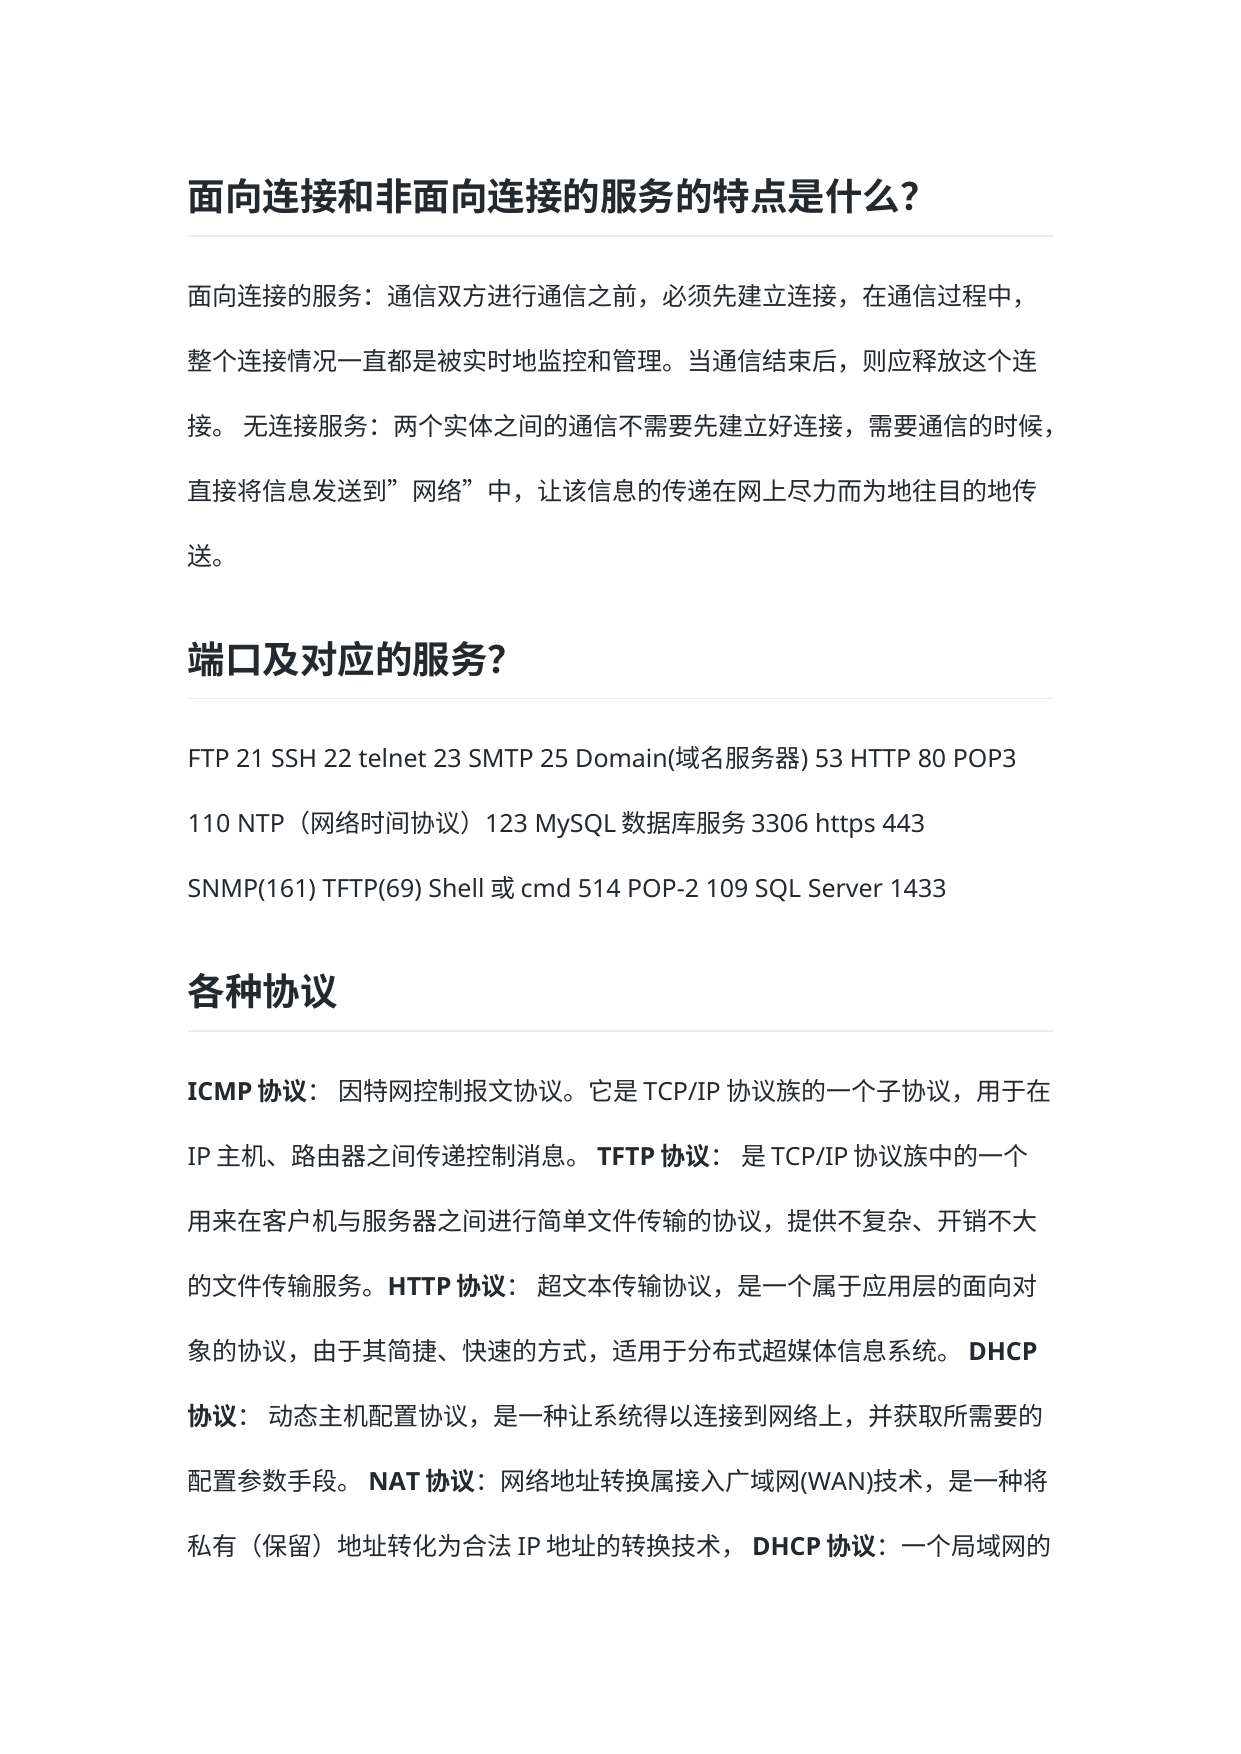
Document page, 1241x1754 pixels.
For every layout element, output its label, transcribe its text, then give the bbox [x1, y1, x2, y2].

text 各种协议 [187, 957, 1053, 1032]
text 面向连接和非面向连接的服务的特点是什么？ [187, 162, 1053, 237]
text 端口及对应的服务？ [187, 624, 1053, 699]
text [187, 1057, 1053, 1577]
text FTP 21 SSH 22 telnet 23 SMTP 25 Domain(域名服务器) 53 HTTP 80 POP3 110 NTP（网络时间协议）123 MySQL数据库服务3306 https 443 SNMP(161) TFTP(69) Shell或 cmd 514 POP-2 109 SQL Server 1433 [187, 724, 1053, 919]
text 面向连接的服务：通信双方进行通信之前，必须先建立连接，在通信过程中，整个连接情况一直都是被实时地监控和管理。当通信结束后，则应释放这个连接。 无连接服务：两个实体之间的通信不需要先建立好连接，需要通信的时候，直接将信息发送到”网络”中，让该信息的传递在网上尽力而为地往目的地传送。 [187, 262, 1053, 587]
